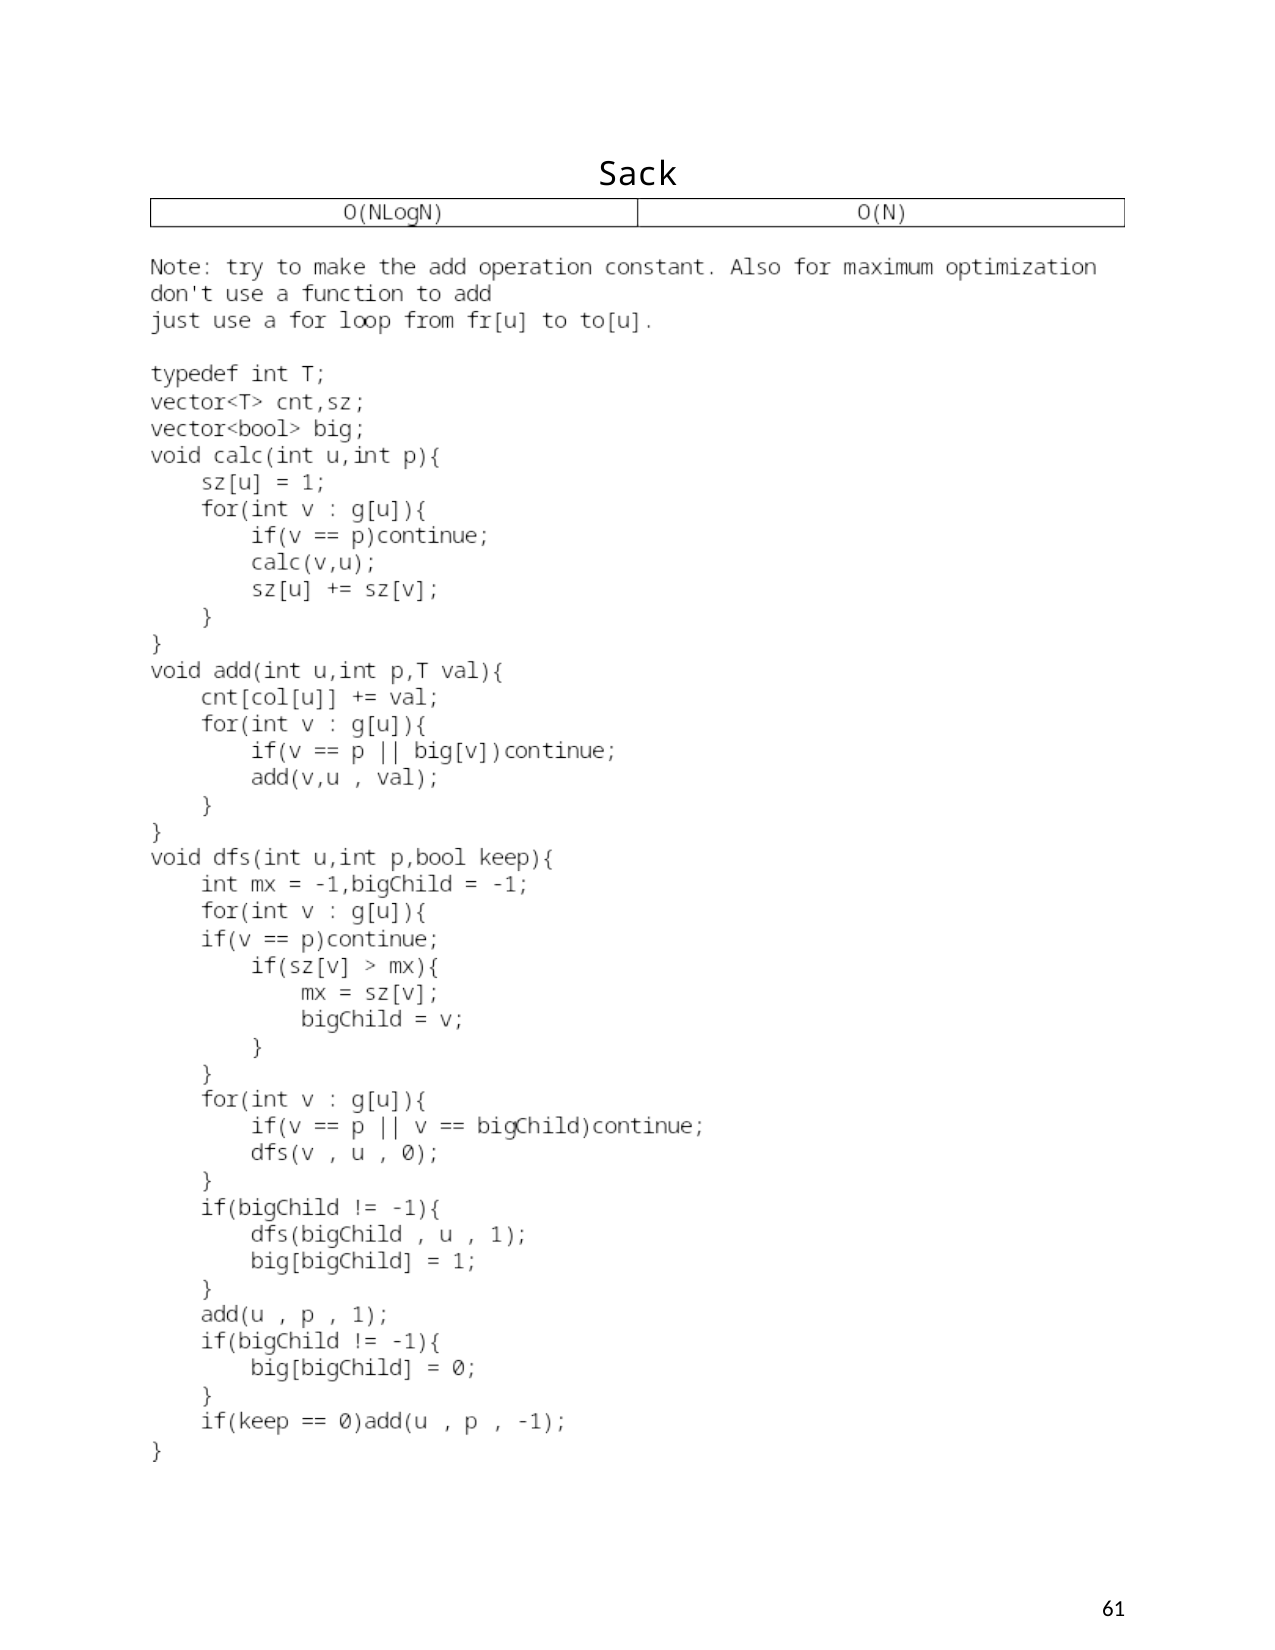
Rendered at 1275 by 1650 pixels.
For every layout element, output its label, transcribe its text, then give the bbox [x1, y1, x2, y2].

subtitle Sack [152, 200, 636, 224]
subtitle Sack [150, 228, 1125, 1462]
subtitle Sack [150, 150, 1125, 198]
subtitle Sack [639, 200, 1123, 224]
